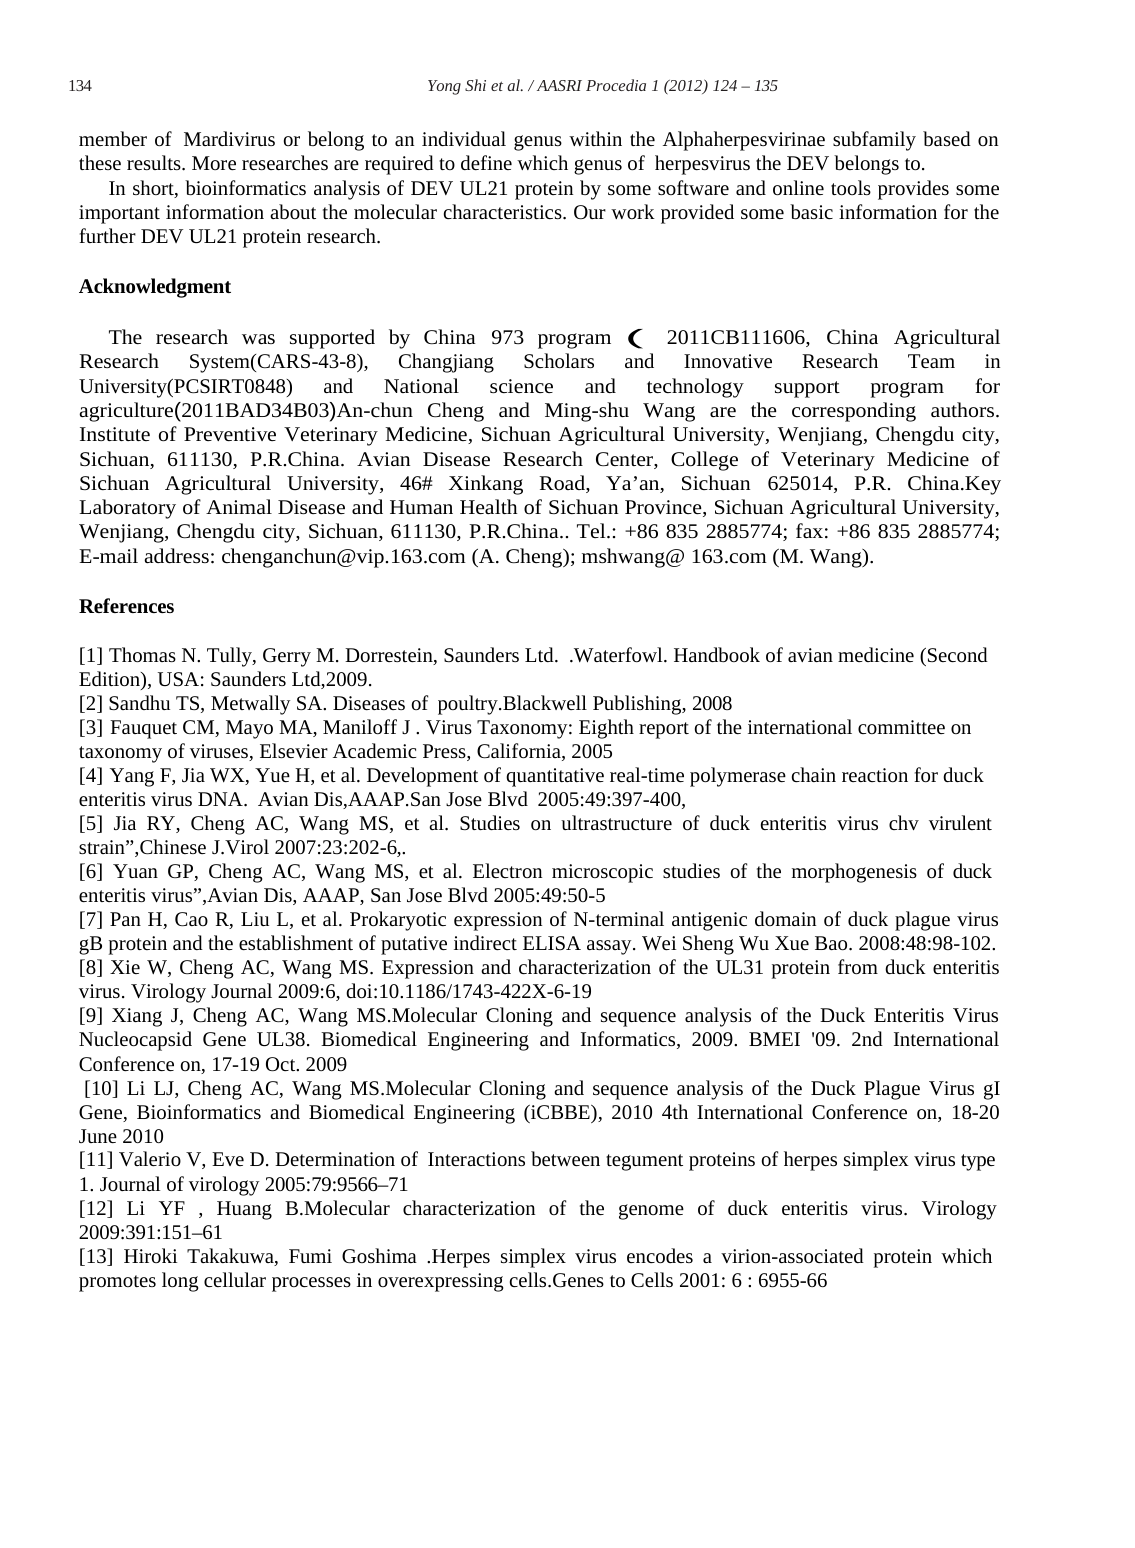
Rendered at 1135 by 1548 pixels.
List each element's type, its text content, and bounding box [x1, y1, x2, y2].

text member of Mardivirus or belong to an individual genus within the Alphaherpesvirinae subfamily based on these results. More researches are required to define which genus of herpesvirus the DEV belongs to. [79, 127, 1001, 175]
text 1. Journal of virology 2005:79:9566–71 [79, 1172, 1038, 1196]
list Valerio V, Eve D. Determination of Interactions between tegument proteins of herpes simplex virus type [79, 1148, 1038, 1172]
list Li YF , Huang B.Molecular characterization of the genome of duck enteritis virus. Virology 2009:391:151–61 [79, 1196, 1001, 1244]
list Hiroki Takakuwa, Fumi Goshima .Herpes simplex virus encodes a virion-associated protein which promotes long cellular processes in overexpressing cells.Genes to Cells 2001: 6 : 6955-66 [79, 1244, 1001, 1292]
list Xiang J, Cheng AC, Wang MS.Molecular Cloning and sequence analysis of the Duck Enteritis Virus Nucleocapsid Gene UL38. Biomedical Engineering and Informatics, 2009. BMEI '09. 2nd International Conference on, 17-19 Oct. 2009 [79, 1003, 1001, 1076]
text In short, bioinformatics analysis of DEV UL21 protein by some software and online tools provides some important information about the molecular characteristics. Our work provided some basic information for the further DEV UL21 protein research. [79, 176, 1001, 248]
list Fauquet CM, Mayo MA, Maniloff J . Virus Taxonomy: Eighth report of the international committee on taxonomy of viruses, Elsevier Academic Press, California, 2005 [79, 715, 1001, 763]
subtitle References [79, 593, 1038, 618]
subtitle Acknowledgment [79, 274, 1038, 298]
list Jia RY, Cheng AC, Wang MS, et al. Studies on ultrastructure of duck enteritis virus chv virulent [79, 811, 1038, 835]
list Yuan GP, Cheng AC, Wang MS, et al. Electron microscopic studies of the morphogenesis of duck [79, 859, 1038, 883]
list Li LJ, Cheng AC, Wang MS.Molecular Cloning and sequence analysis of the Duck Plague Virus gI Gene, Bioinformatics and Biomedical Engineering (iCBBE), 2010 4th International Conference on, 18-20 June 2010 [79, 1076, 1001, 1148]
text The research was supported by China 973 program ( 2011CB111606, China Agricultural Research System(CARS-43-8), Changjiang Scholars and Innovative Research Team in University(PCSIRT0848) and National science and technology support program for agriculture(2011BAD34B03)An-chun Cheng and Ming-shu Wang are the corresponding authors. Institute of Preventive Veterinary Medicine, Sichuan Agricultural University, Wenjiang, Chengdu city, Sichuan, 611130, P.R.China. Avian Disease Research Center, College of Veterinary Medicine of Sichuan Agricultural University, 46# Xinkang Road, Ya’an, Sichuan 625014, P.R. China.Key Laboratory of Animal Disease and Human Health of Sichuan Province, Sichuan Agricultural University, Wenjiang, Chengdu city, Sichuan, 611130, P.R.China.. Tel.: +86 835 2885774; fax: +86 835 2885774; E-mail address: chenganchun@vip.163.com (A. Cheng); mshwang@ 163.com (M. Wang). [79, 325, 1001, 568]
text strain”,Chinese J.Virol 2007:23:202-6,. [79, 835, 1038, 859]
list Sandhu TS, Metwally SA. Diseases of poultry.Blackwell Publishing, 2008 [79, 691, 1038, 715]
list Pan H, Cao R, Liu L, et al. Prokaryotic expression of N-terminal antigenic domain of duck plague virus gB protein and the establishment of putative indirect ELISA assay. Wei Sheng Wu Xue Bao. 2008:48:98-102. [79, 907, 1001, 955]
text enteritis virus”,Avian Dis, AAAP, San Jose Blvd 2005:49:50-5 [79, 883, 1038, 907]
list Xie W, Cheng AC, Wang MS. Expression and characterization of the UL31 protein from duck enteritis virus. Virology Journal 2009:6, doi:10.1186/1743-422X-6-19 [79, 955, 1001, 1003]
list Thomas N. Tully, Gerry M. Dorrestein, Saunders Ltd. .Waterfowl. Handbook of avian medicine (Second Edition), USA: Saunders Ltd,2009. [79, 642, 1001, 691]
list Yang F, Jia WX, Yue H, et al. Development of quantitative real-time polymerase chain reaction for duck enteritis virus DNA. Avian Dis,AAAP.San Jose Blvd 2005:49:397-400, [79, 763, 1001, 811]
